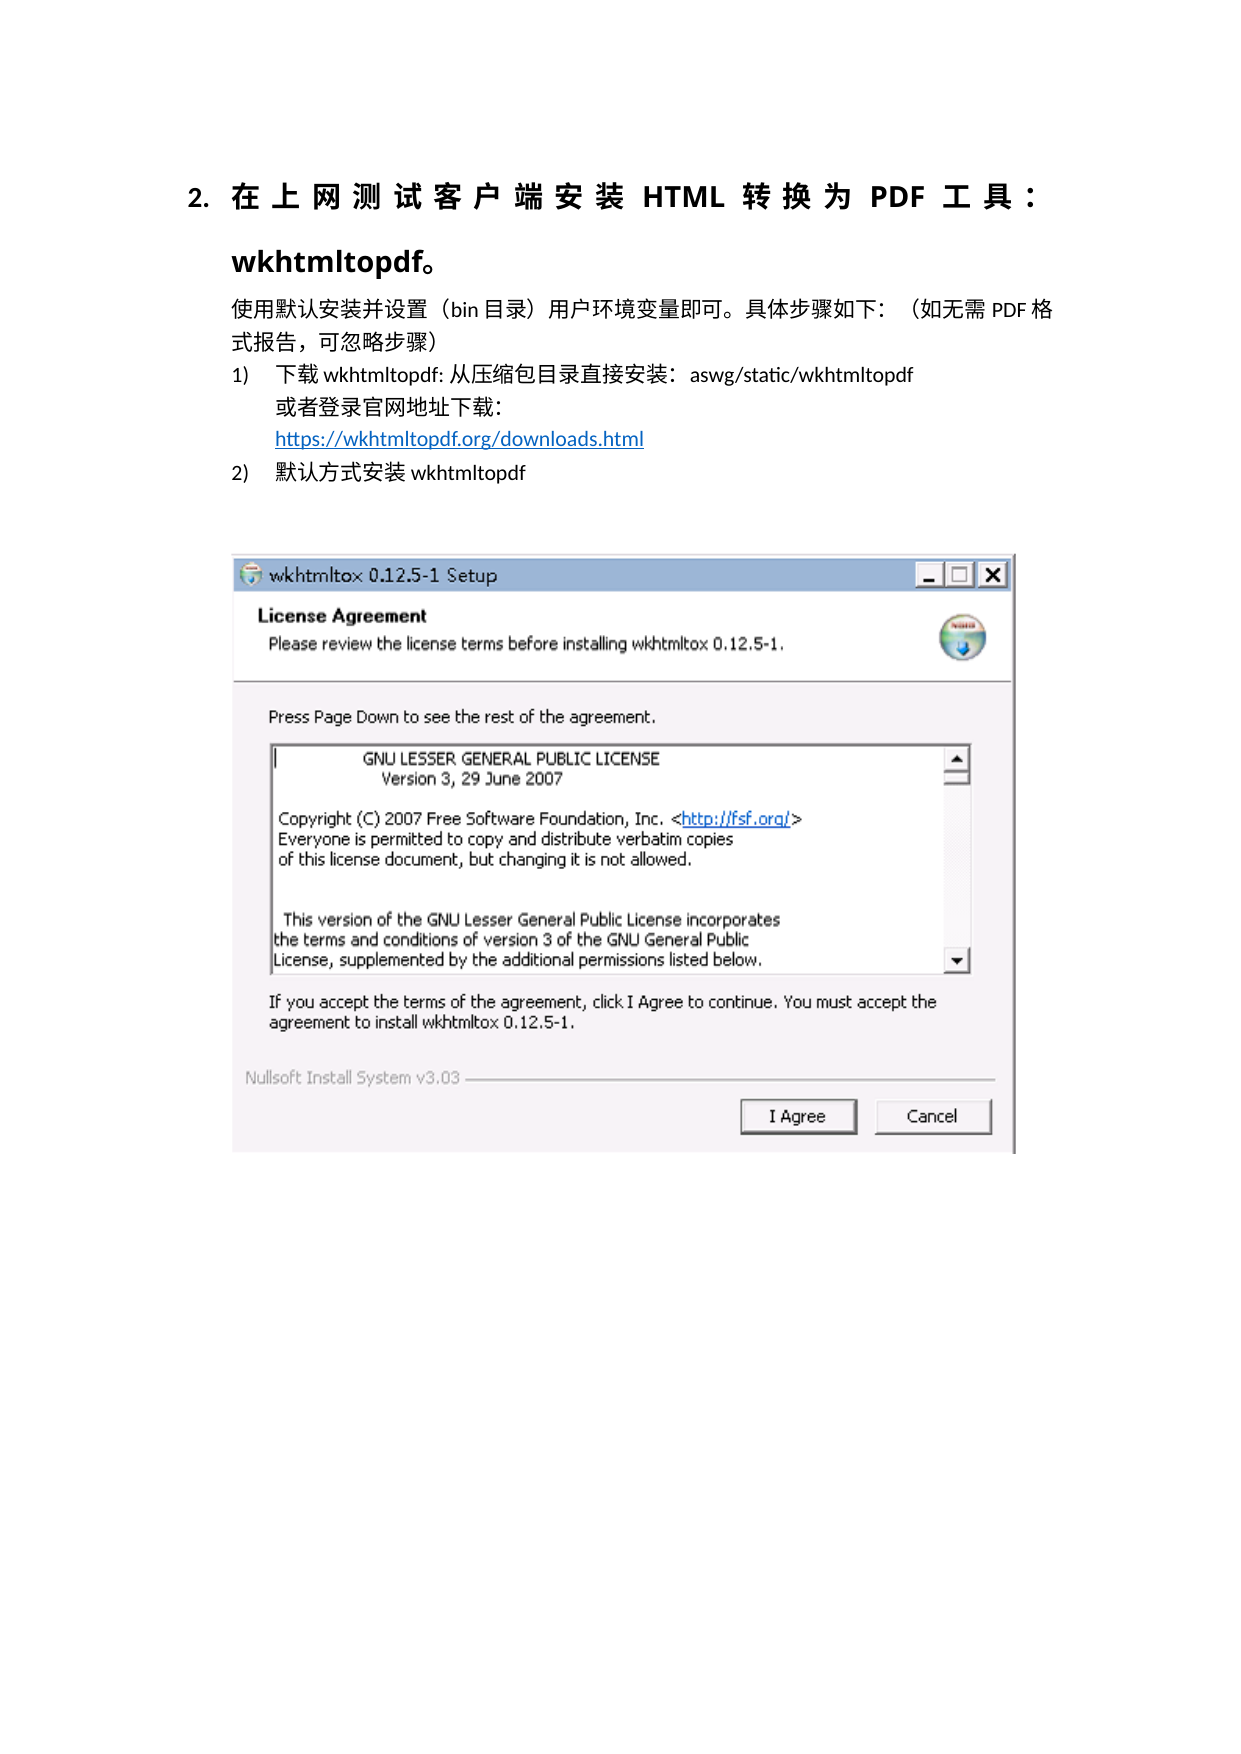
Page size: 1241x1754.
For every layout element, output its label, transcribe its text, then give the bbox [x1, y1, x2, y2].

list 默认方式安装wkhtmltopdf [231, 454, 1053, 487]
list 或者登录官网地址下载： [275, 389, 1053, 422]
list 在上网测试客户端安装HTML转换为PDF工具： wkhtmltopdf。 [187, 162, 1053, 292]
list 下载wkhtmltopdf: 从压缩包目录直接安装：aswg/static/wkhtmltopdf [231, 357, 1053, 389]
list https://wkhtmltopdf.org/downloads.html [275, 422, 1053, 454]
list 使用默认安装并设置（bin目录）用户环境变量即可。具体步骤如下：（如无需PDF格式报告，可忽略步骤） [231, 292, 1053, 357]
picture [231, 552, 1016, 1154]
